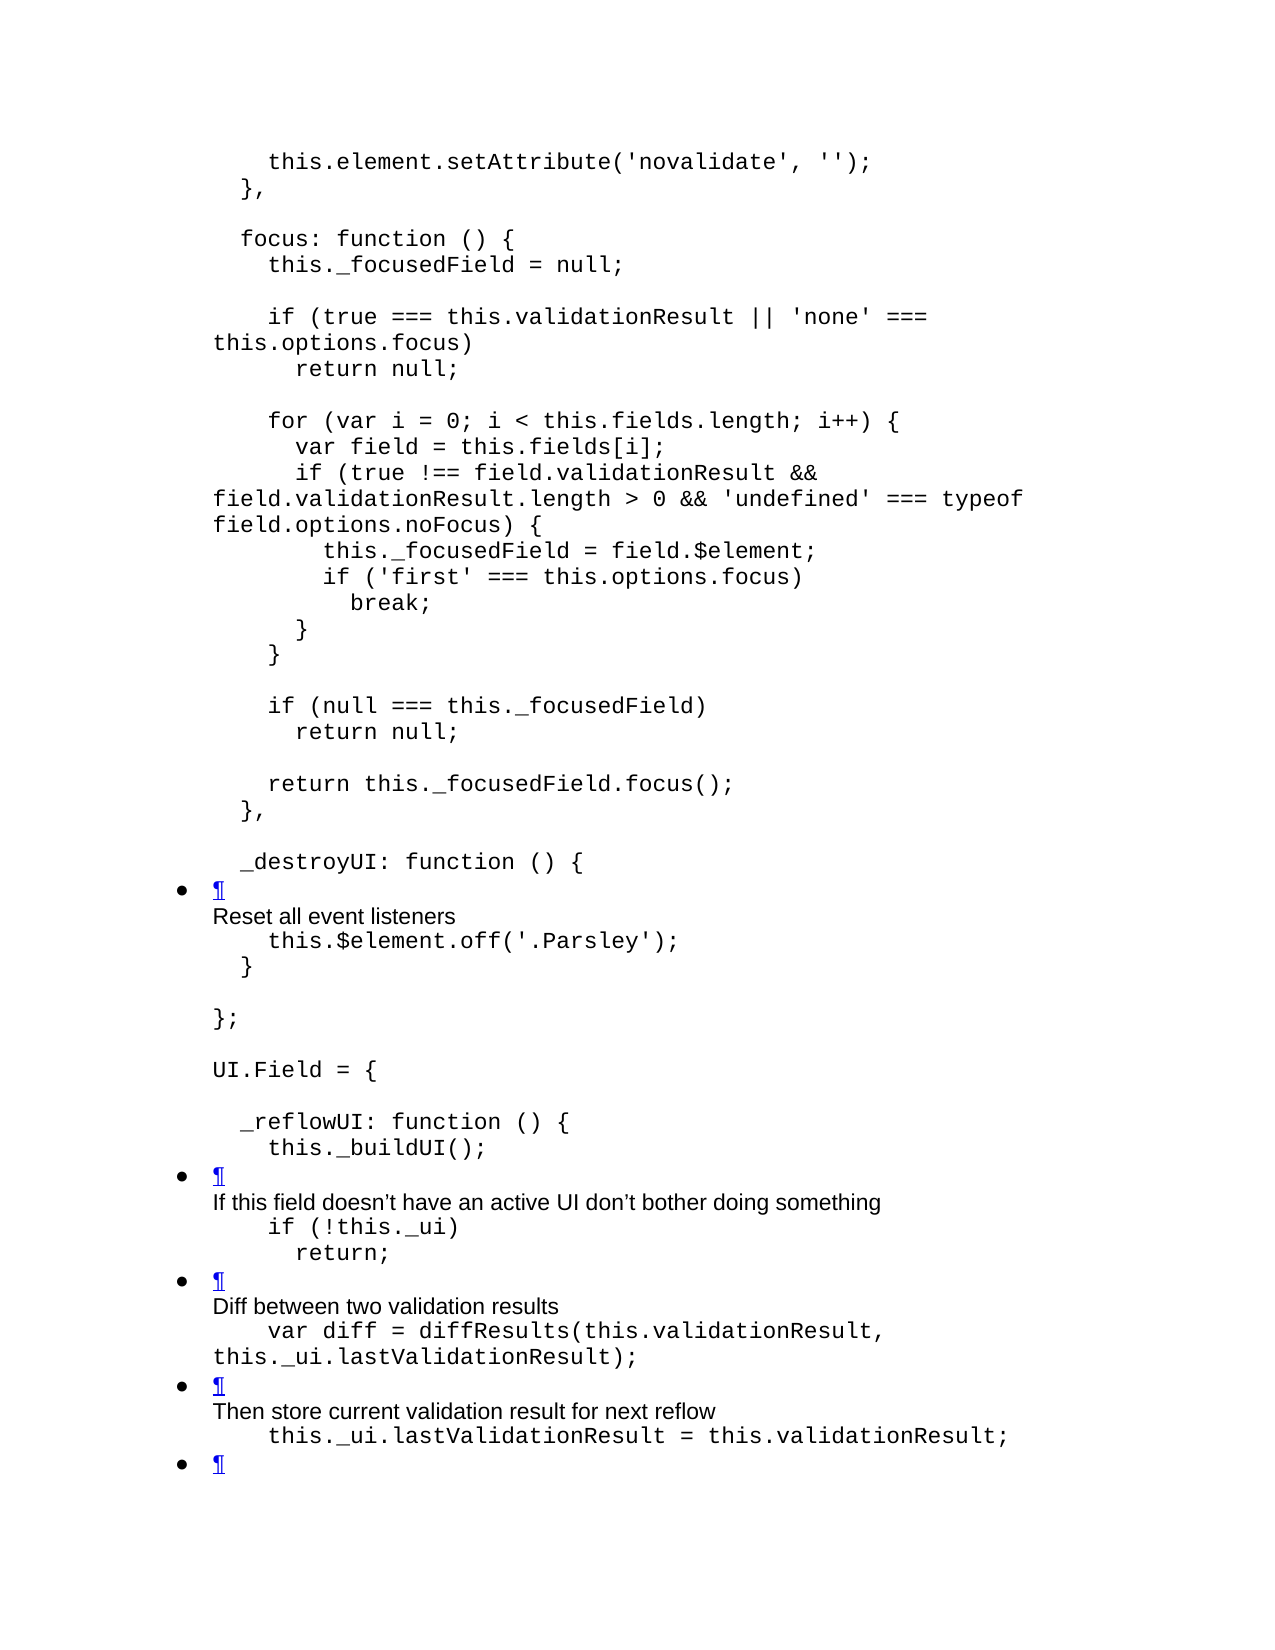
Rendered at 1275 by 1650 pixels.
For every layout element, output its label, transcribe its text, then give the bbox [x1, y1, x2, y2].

list ¶ Reset all event listeners this.$element.off('.Parsley'); } }; UI.Field = { _reflowUI: function () { this._buildUI(); [175, 876, 1125, 1162]
list ¶ Diff between two validation results var diff = diffResults(this.validationResult, this._ui.lastValidationResult); [175, 1267, 1125, 1372]
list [175, 1450, 1125, 1477]
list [175, 150, 1125, 876]
list ¶ Then store current validation result for next reflow this._ui.lastValidationResult = this.validationResult; [175, 1372, 1125, 1450]
list ¶ If this field doesn’t have an active UI don’t bother doing something if (!this._ui) return; [175, 1162, 1125, 1267]
